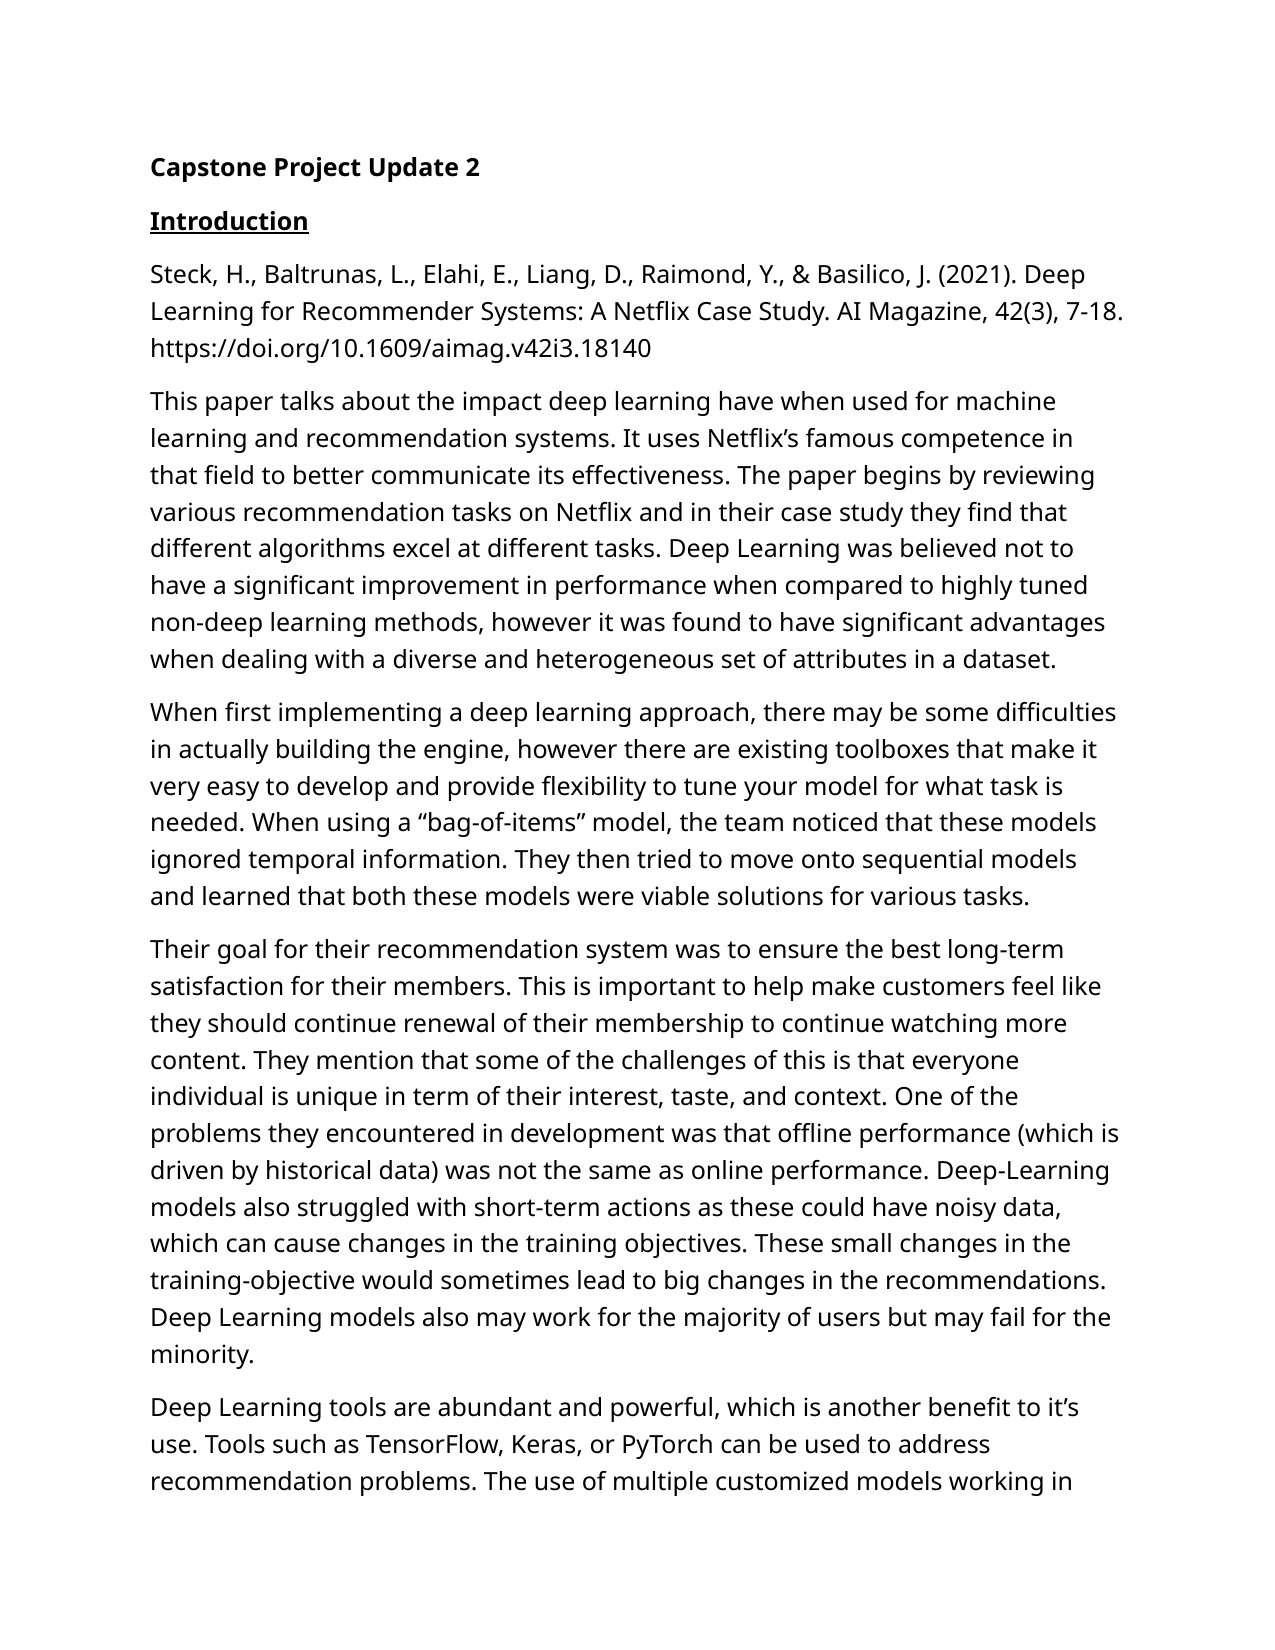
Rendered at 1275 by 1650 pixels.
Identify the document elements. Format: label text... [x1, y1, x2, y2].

text Introduction [150, 203, 1125, 237]
text Steck, H., Baltrunas, L., Elahi, E., Liang, D., Raimond, Y., & Basilico, J. (2021). Deep Learning for Recommender Systems: A Netflix Case Study. AI Magazine, 42(3), 7-18. https://doi.org/10.1609/aimag.v42i3.18140 [150, 257, 1125, 364]
text This paper talks about the impact deep learning have when used for machine learning and recommendation systems. It uses Netflix’s famous competence in that field to better communicate its effectiveness. The paper begins by reviewing various recommendation tasks on Netflix and in their case study they find that different algorithms excel at different tasks. Deep Learning was believed not to have a significant improvement in performance when compared to highly tuned non-deep learning methods, however it was found to have significant advantages when dealing with a diverse and heterogeneous set of attributes in a dataset. [150, 384, 1125, 675]
text Their goal for their recommendation system was to ensure the best long-term satisfaction for their members. This is important to help make customers feel like they should continue renewal of their membership to continue watching more content. They mention that some of the challenges of this is that everyone individual is unique in term of their interest, taste, and context. One of the problems they encountered in development was that offline performance (which is driven by historical data) was not the same as online performance. Deep-Learning models also struggled with short-term actions as these could have noisy data, which can cause changes in the training objectives. These small changes in the training-objective would sometimes lead to big changes in the recommendations. Deep Learning models also may work for the majority of users but may fail for the minority. [150, 932, 1125, 1371]
text When first implementing a deep learning approach, there may be some difficulties in actually building the engine, however there are existing toolboxes that make it very easy to develop and provide flexibility to tune your model for what task is needed. When using a “bag-of-items” model, the team noticed that these models ignored temporal information. They then tried to move onto sequential models and learned that both these models were viable solutions for various tasks. [150, 695, 1125, 913]
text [150, 1390, 1125, 1497]
text Capstone Project Update 2 [150, 150, 1125, 184]
